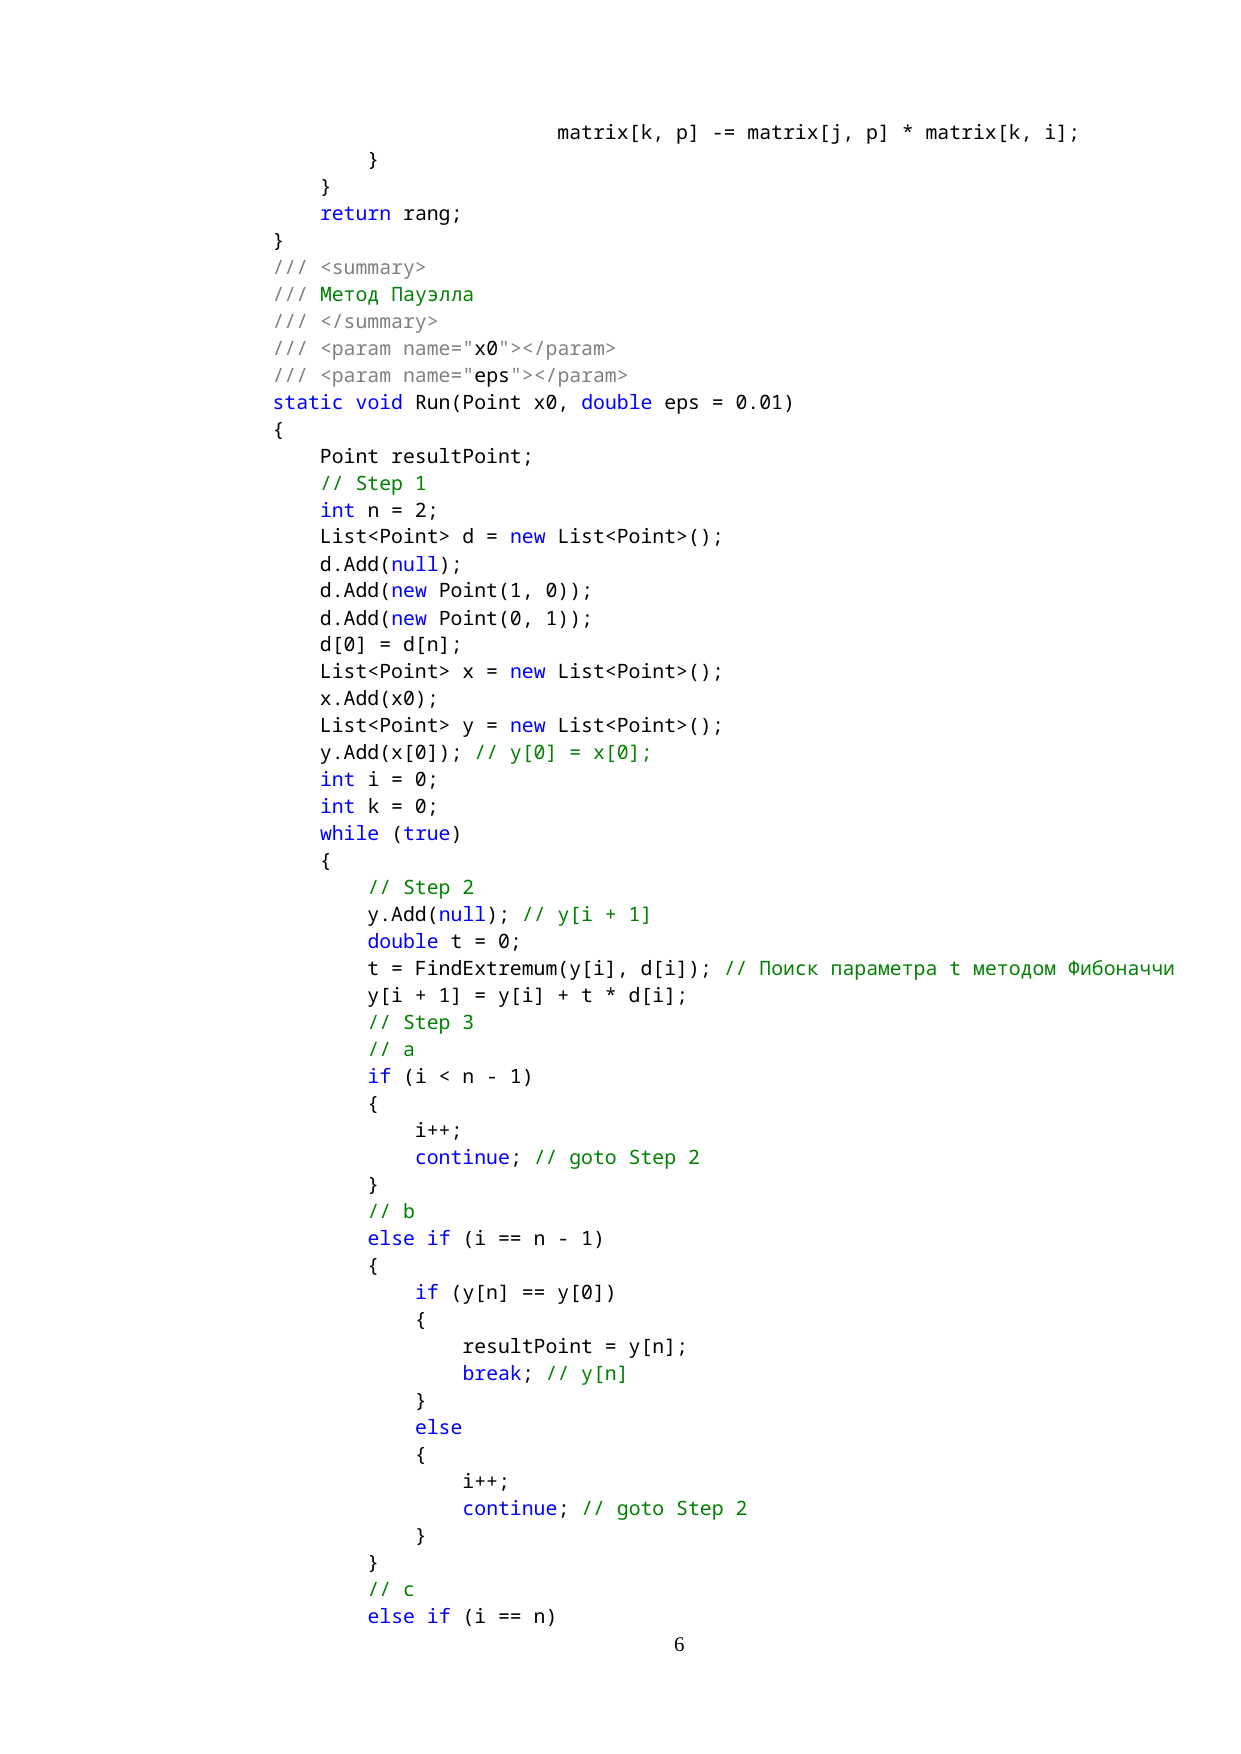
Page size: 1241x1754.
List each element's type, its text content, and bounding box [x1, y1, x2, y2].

text { [177, 1251, 1181, 1278]
text if (y[n] == y[0]) [177, 1278, 1181, 1305]
text return rang; [177, 199, 1181, 226]
text // Step 1 [177, 469, 1181, 496]
text { [177, 1089, 1181, 1116]
text matrix[k, p] -= matrix[j, p] * matrix[k, i]; [177, 118, 1181, 145]
text double t = 0; [177, 927, 1181, 954]
text { [177, 415, 1181, 442]
text // a [177, 1035, 1181, 1062]
text List<Point> y = new List<Point>(); [177, 712, 1181, 739]
text x.Add(x0); [177, 685, 1181, 712]
text /// <param name="x0"></param> [177, 334, 1181, 361]
text if (i < n - 1) [177, 1062, 1181, 1089]
text resultPoint = y[n]; [177, 1332, 1181, 1359]
text y.Add(null); // y[i + 1] [177, 901, 1181, 927]
text } [177, 1521, 1181, 1548]
text d.Add(null); [177, 550, 1181, 577]
text /// <summary> [177, 253, 1181, 280]
text } [177, 1386, 1181, 1413]
text continue; // goto Step 2 [177, 1494, 1181, 1521]
text /// <param name="eps"></param> [177, 361, 1181, 388]
text /// </summary> [177, 307, 1181, 334]
text static void Run(Point x0, double eps = 0.01) [177, 388, 1181, 415]
text // Step 2 [177, 873, 1181, 901]
text y[i + 1] = y[i] + t * d[i]; [177, 981, 1181, 1008]
text i++; [177, 1116, 1181, 1143]
text int i = 0; [177, 766, 1181, 793]
text /// Метод Пауэлла [177, 280, 1181, 307]
text d[0] = d[n]; [177, 631, 1181, 658]
text // c [177, 1575, 1181, 1602]
text y.Add(x[0]); // y[0] = x[0]; [177, 739, 1181, 766]
text Point resultPoint; [177, 442, 1181, 469]
text // Step 3 [177, 1008, 1181, 1035]
text } [177, 145, 1181, 172]
text d.Add(new Point(0, 1)); [177, 604, 1181, 631]
text int k = 0; [177, 793, 1181, 819]
text i++; [177, 1467, 1181, 1494]
text // b [177, 1197, 1181, 1224]
text break; // y[n] [177, 1359, 1181, 1386]
text while (true) [177, 819, 1181, 847]
text d.Add(new Point(1, 0)); [177, 577, 1181, 604]
text { [177, 847, 1181, 873]
text t = FindExtremum(y[i], d[i]); // Поиск параметра t методом Фибоначчи [177, 954, 1181, 981]
text List<Point> x = new List<Point>(); [177, 658, 1181, 685]
text } [177, 1548, 1181, 1575]
text } [177, 226, 1181, 253]
text continue; // goto Step 2 [177, 1143, 1181, 1170]
text { [177, 1305, 1181, 1332]
text { [177, 1440, 1181, 1467]
text List<Point> d = new List<Point>(); [177, 523, 1181, 550]
text } [177, 1170, 1181, 1197]
text int n = 2; [177, 496, 1181, 523]
text } [177, 172, 1181, 199]
text else if (i == n) [177, 1602, 1181, 1629]
text else if (i == n - 1) [177, 1224, 1181, 1251]
text else [177, 1413, 1181, 1440]
